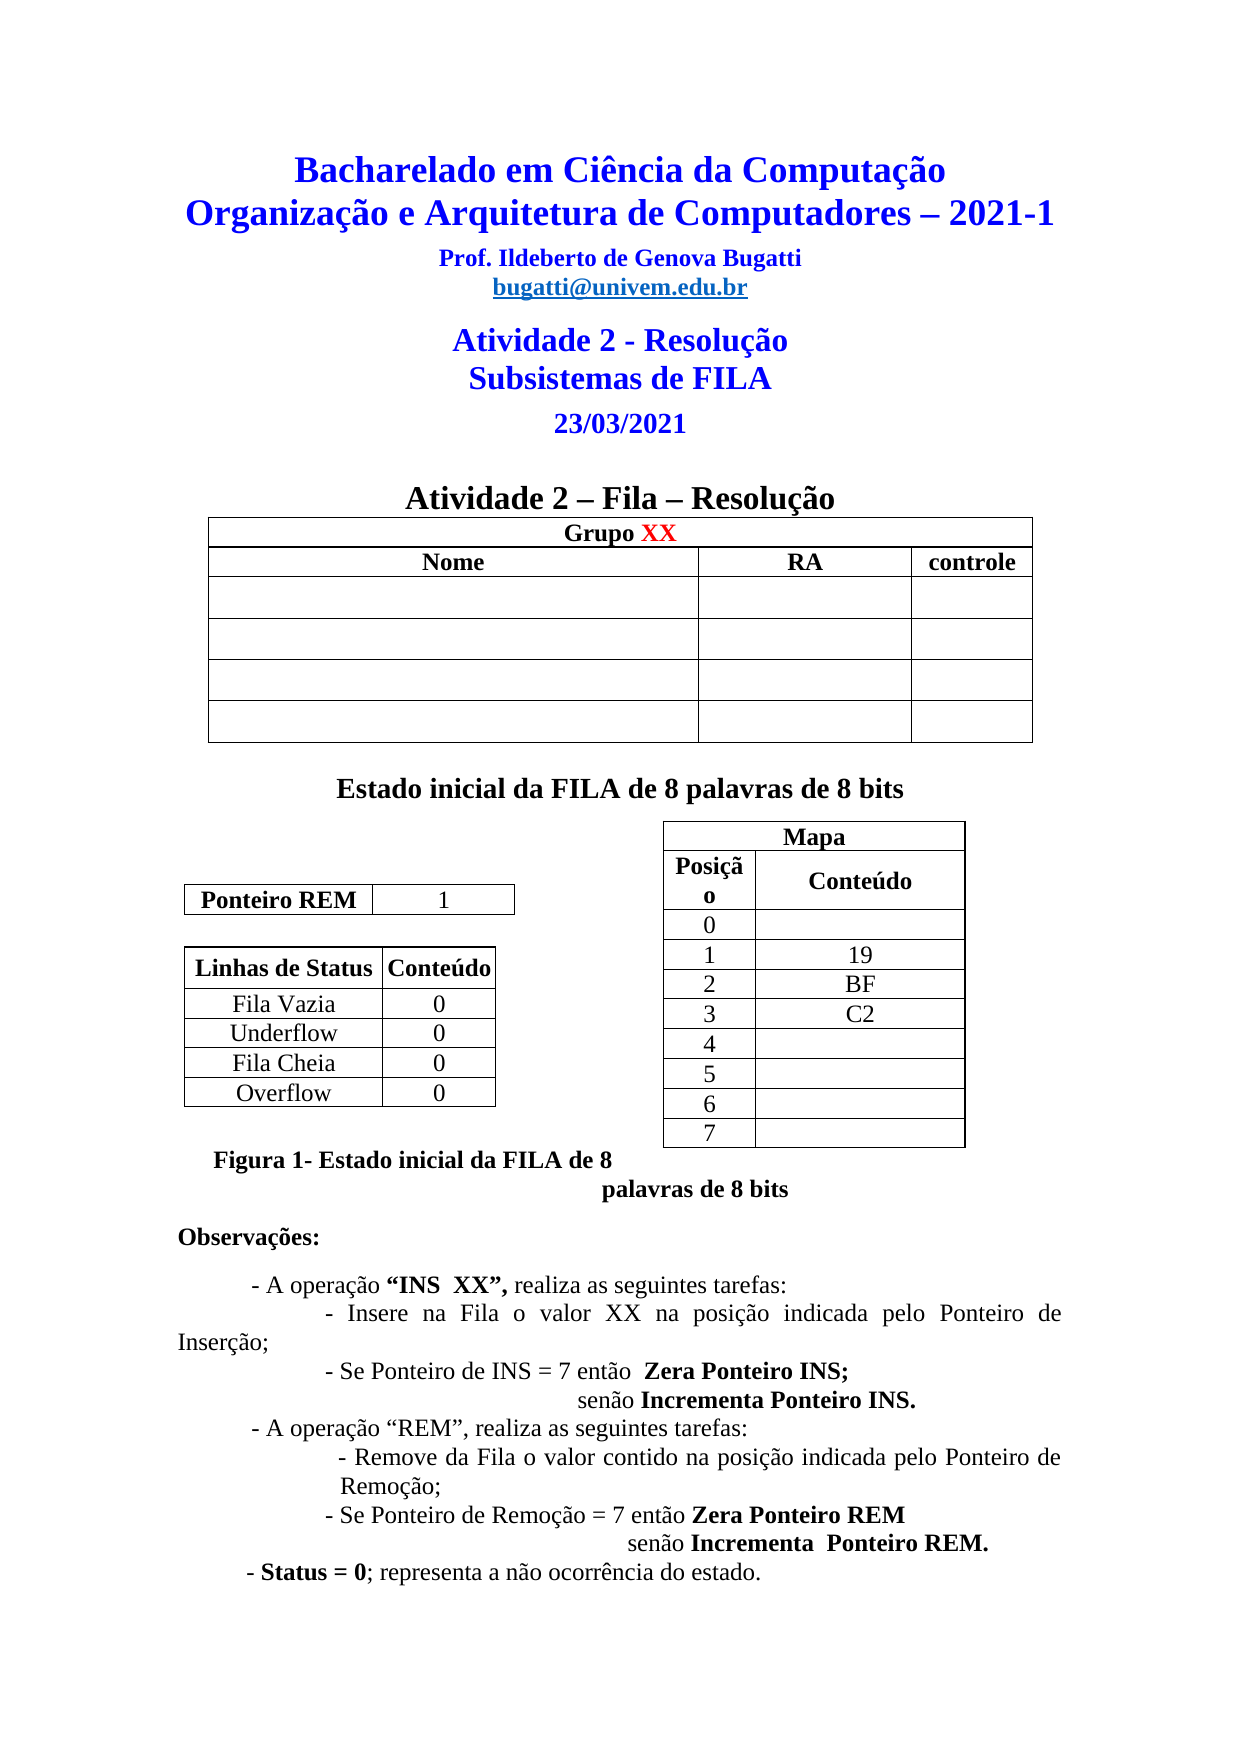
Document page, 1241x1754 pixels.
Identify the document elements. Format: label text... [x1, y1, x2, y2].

table_cell [912, 577, 1032, 617]
table_cell C2 [756, 999, 964, 1028]
table_cell [209, 577, 698, 617]
table_cell [699, 701, 911, 742]
table_cell Underflow [185, 1019, 382, 1047]
table_cell 0 [383, 1078, 495, 1106]
table_cell BF [756, 970, 964, 998]
text 23/03/2021 [177, 406, 1063, 440]
table_header Grupo XX [209, 518, 1032, 546]
table_cell Conteúdo [756, 851, 964, 909]
text Observações: [177, 1222, 1063, 1251]
table_cell [699, 619, 911, 659]
table_cell [756, 1029, 964, 1058]
text - Se Ponteiro de Remoção = 7 então Zera Ponteiro REM [177, 1500, 1063, 1528]
table_cell [912, 701, 1032, 742]
table_cell [699, 660, 911, 700]
table_cell Nome [209, 548, 698, 576]
table_cell 0 [383, 989, 495, 1017]
table_header Linhas de Status [185, 948, 382, 988]
table_cell Fila Vazia [185, 989, 382, 1017]
text Atividade 2 – Fila – Resolução [177, 478, 1063, 517]
table_cell [209, 660, 698, 700]
text - A operação “REM”, realiza as seguintes tarefas: [177, 1413, 1063, 1442]
text - Se Ponteiro de INS = 7 então Zera Ponteiro INS; [177, 1356, 1063, 1385]
table_cell 5 [664, 1059, 755, 1088]
table_cell 2 [664, 970, 755, 998]
table_cell [756, 1119, 964, 1147]
text - A operação “INS XX”, realiza as seguintes tarefas: [177, 1270, 1063, 1298]
text - Status = 0; representa a não ocorrência do estado. [177, 1557, 1063, 1586]
table_header Conteúdo [383, 948, 495, 988]
text - Remove da Fila o valor contido na posição indicada pelo Ponteiro de Remoção; [251, 1442, 1063, 1500]
table_cell [699, 577, 911, 617]
table_cell Overflow [185, 1078, 382, 1106]
table_cell 6 [664, 1089, 755, 1117]
table_cell RA [699, 548, 911, 576]
table_header 1 [373, 885, 514, 914]
text bugatti@univem.edu.br [177, 272, 1063, 301]
table_cell controle [912, 548, 1032, 576]
table_cell 0 [383, 1048, 495, 1077]
table_header Mapa [664, 822, 964, 850]
table_cell 0 [664, 910, 755, 939]
table_cell [756, 910, 964, 939]
table_cell 19 [756, 940, 964, 968]
text Atividade 2 - Resolução [177, 320, 1063, 358]
table_cell [756, 1059, 964, 1088]
table_cell Posição [664, 851, 755, 909]
table_cell 0 [383, 1019, 495, 1047]
table_cell [209, 619, 698, 659]
text Bacharelado em Ciência da Computação [177, 148, 1063, 191]
table_cell 1 [664, 940, 755, 968]
text - Insere na Fila o valor XX na posição indicada pelo Ponteiro de Inserção; [177, 1298, 1063, 1356]
table_cell 3 [664, 999, 755, 1028]
table_cell 7 [664, 1119, 755, 1147]
text Prof. Ildeberto de Genova Bugatti [177, 243, 1063, 272]
table_cell Fila Cheia [185, 1048, 382, 1077]
table_cell [912, 660, 1032, 700]
text Figura 1- Estado inicial da FILA de 8 palavras de 8 bits [177, 1145, 1063, 1203]
text Subsistemas de FILA [177, 358, 1063, 397]
text Organização e Arquitetura de Computadores – 2021-1 [177, 191, 1063, 234]
text Estado inicial da FILA de 8 palavras de 8 bits [177, 771, 1063, 805]
table_cell [912, 619, 1032, 659]
table_cell [209, 701, 698, 742]
table_cell 4 [664, 1029, 755, 1058]
text senão Incrementa Ponteiro REM. [177, 1528, 1063, 1557]
table_cell [756, 1089, 964, 1117]
text senão Incrementa Ponteiro INS. [177, 1385, 1063, 1413]
table_header Ponteiro REM [185, 885, 372, 914]
